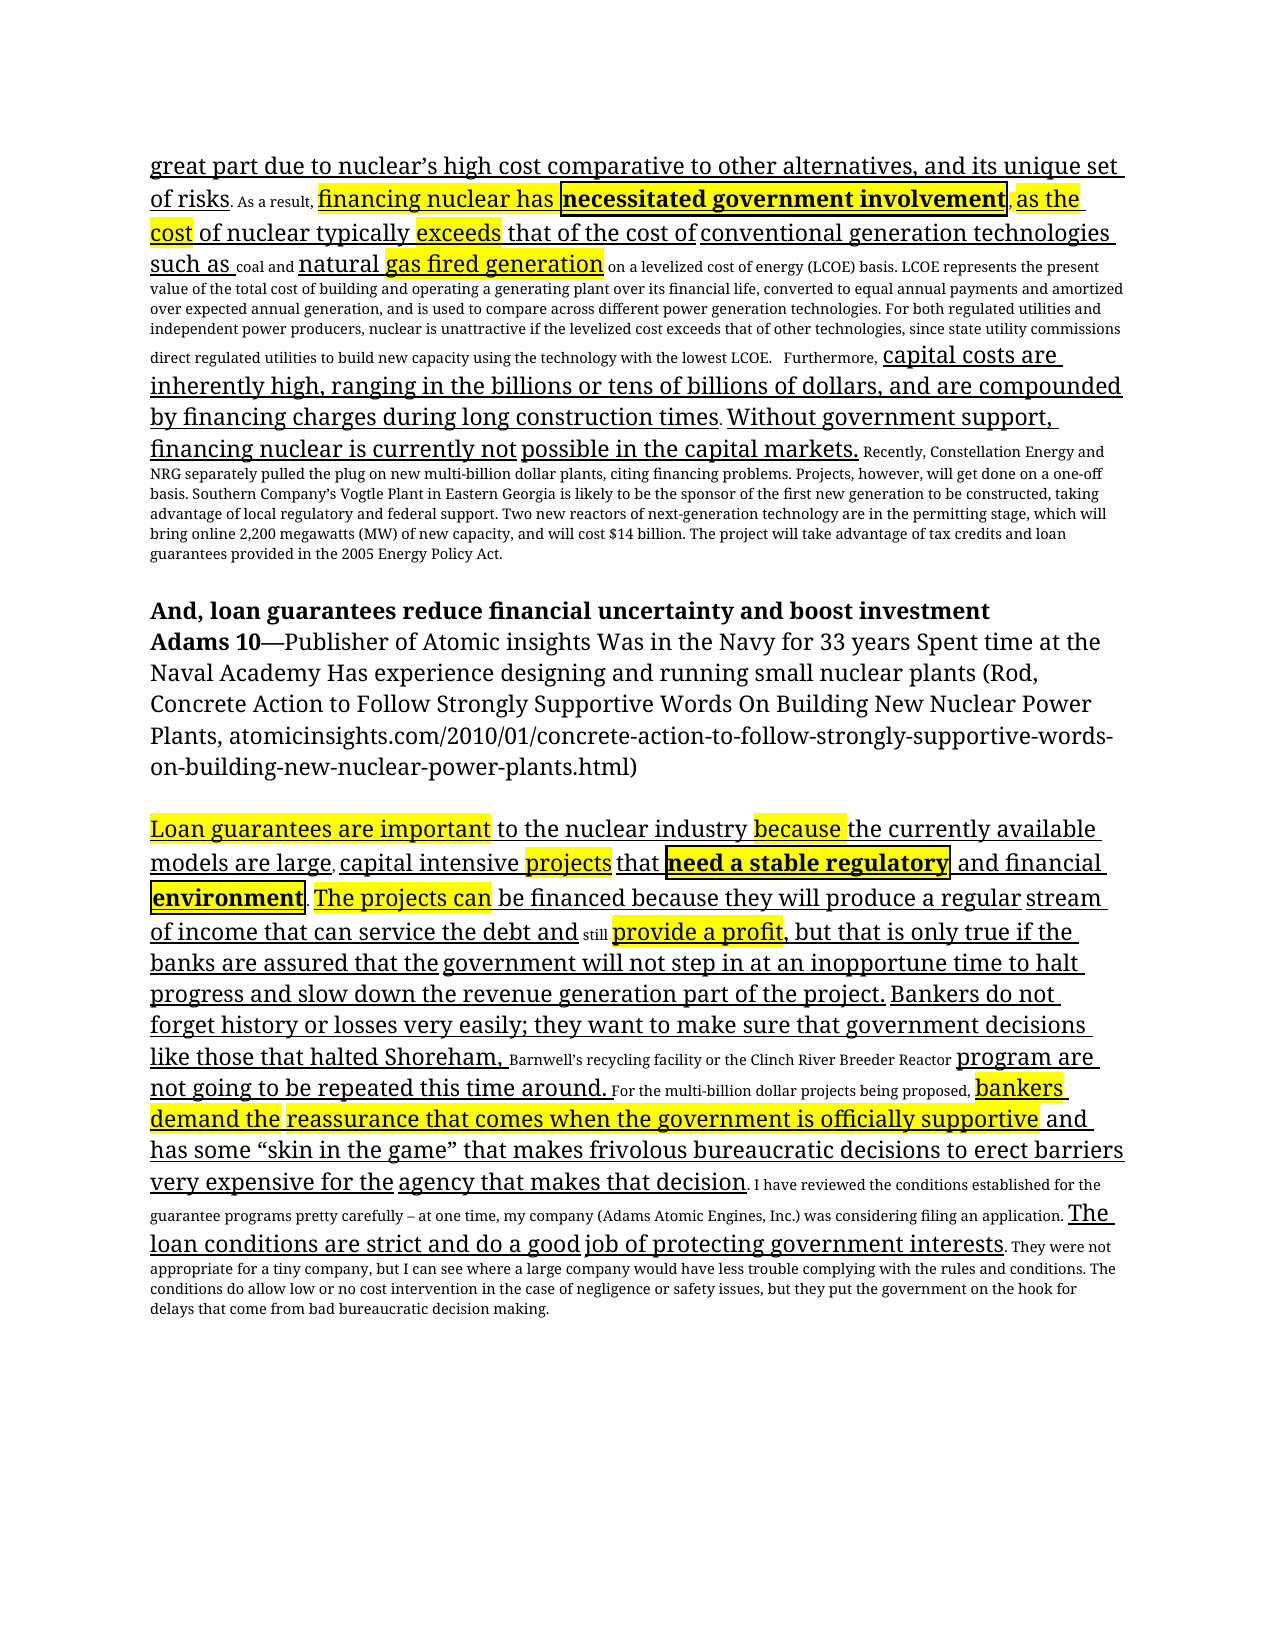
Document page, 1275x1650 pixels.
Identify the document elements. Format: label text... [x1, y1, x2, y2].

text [150, 178, 1125, 563]
text Loan guarantees are important to the nuclear industry because the currently available models are large, capital intensive projects that need a stable regulatory and financial environment. The projects can be financed because they will produce a regular stream of income that can service the debt and still provide a profit, but that is only true if the banks are assured that the government will not step in at an inopportune time to halt progress and slow down the revenue generation part of the project. Bankers do not forget history or losses very easily; they want to make sure that government decisions like those that halted Shoreham, Barnwell’s recycling facility or the Clinch River Breeder Reactor program are not going to be repeated this time around. For the multi-billion dollar projects being proposed, bankers demand the reassurance that comes when the government is officially supportive and has some “skin in the game” that makes frivolous bureaucratic decisions to erect barriers very expensive for the agency that makes that decision. I have reviewed the conditions established for the guarantee programs pretty carefully – at one time, my company (Adams Atomic Engines, Inc.) was considering filing an application. The loan conditions are strict and do a good job of protecting government interests. They were not appropriate for a tiny company, but I can see where a large company would have less trouble complying with the rules and conditions. The conditions do allow low or no cost intervention in the case of negligence or safety issues, but they put the government on the hook for delays that come from bad bureaucratic decision making. [150, 813, 1125, 1161]
text Loan guarantees are important to the nuclear industry because the currently available models are large, capital intensive projects that need a stable regulatory and financial environment. The projects can be financed because they will produce a regular stream of income that can service the debt and still provide a profit, but that is only true if the banks are assured that the government will not step in at an inopportune time to halt progress and slow down the revenue generation part of the project. Bankers do not forget history or losses very easily; they want to make sure that government decisions like those that halted Shoreham, Barnwell’s recycling facility or the Clinch River Breeder Reactor program are not going to be repeated this time around. For the multi-billion dollar projects being proposed, bankers demand the reassurance that comes when the government is officially supportive and has some “skin in the game” that makes frivolous bureaucratic decisions to erect barriers very expensive for the agency that makes that decision. I have reviewed the conditions established for the guarantee programs pretty carefully – at one time, my company (Adams Atomic Engines, Inc.) was considering filing an application. The loan conditions are strict and do a good job of protecting government interests. They were not appropriate for a tiny company, but I can see where a large company would have less trouble complying with the rules and conditions. The conditions do allow low or no cost intervention in the case of negligence or safety issues, but they put the government on the hook for delays that come from bad bureaucratic decision making. [150, 1162, 1125, 1319]
subtitle And, loan guarantees reduce financial uncertainty and boost investment [150, 594, 1125, 626]
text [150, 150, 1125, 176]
text Adams 10—Publisher of Atomic insights Was in the Navy for 33 years Spent time at the Naval Academy Has experience designing and running small nuclear plants (Rod, Concrete Action to Follow Strongly Supportive Words On Building New Nuclear Power Plants, atomicinsights.com/2010/01/concrete-action-to-follow-strongly-supportive-words-on-building-new-nuclear-power-plants.html) [150, 626, 1125, 782]
